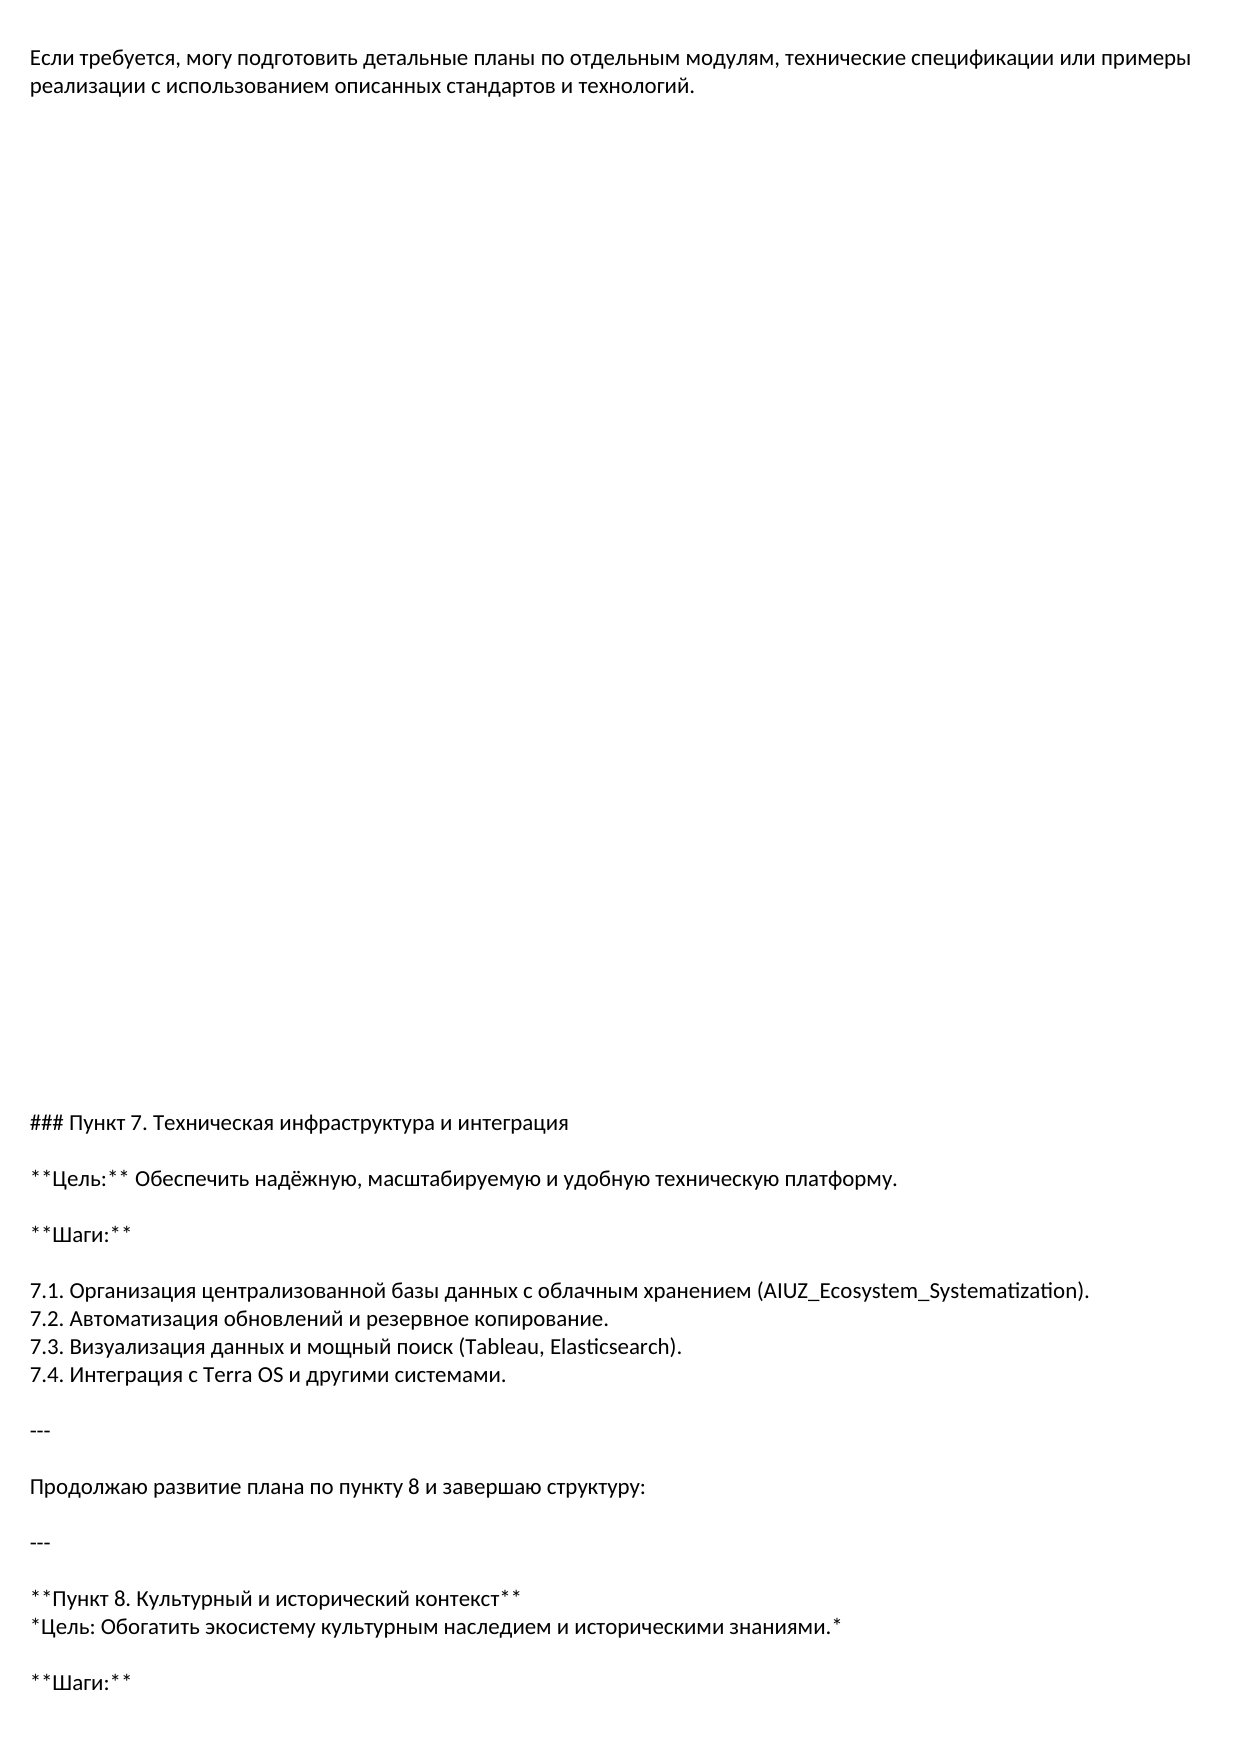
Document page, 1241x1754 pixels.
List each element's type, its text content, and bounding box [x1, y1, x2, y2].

text **Цель:** Обеспечить надёжную, масштабируемую и удобную техническую платформу. [29, 1164, 1211, 1192]
text **Шаги:** [29, 1220, 1211, 1248]
text 7.3. Визуализация данных и мощный поиск (Tableau, Elasticsearch). [29, 1332, 1211, 1360]
text 7.2. Автоматизация обновлений и резервное копирование. [29, 1304, 1211, 1332]
text --- [29, 1416, 1211, 1444]
text Продолжаю развитие плана по пункту 8 и завершаю структуру: [29, 1472, 1211, 1500]
text **Шаги:** [29, 1668, 1211, 1696]
text **Пункт 8. Культурный и исторический контекст** [29, 1584, 1211, 1612]
text Если требуется, могу подготовить детальные планы по отдельным модулям, технические спецификации или примеры реализации с использованием описанных стандартов и технологий. [29, 43, 1211, 99]
text ### Пункт 7. Техническая инфраструктура и интеграция [29, 1108, 1211, 1136]
text 7.4. Интеграция с Terra OS и другими системами. [29, 1360, 1211, 1388]
text --- [29, 1528, 1211, 1556]
text 7.1. Организация централизованной базы данных с облачным хранением (AIUZ_Ecosystem_Systematization). [29, 1276, 1211, 1304]
text *Цель: Обогатить экосистему культурным наследием и историческими знаниями.* [29, 1612, 1211, 1640]
